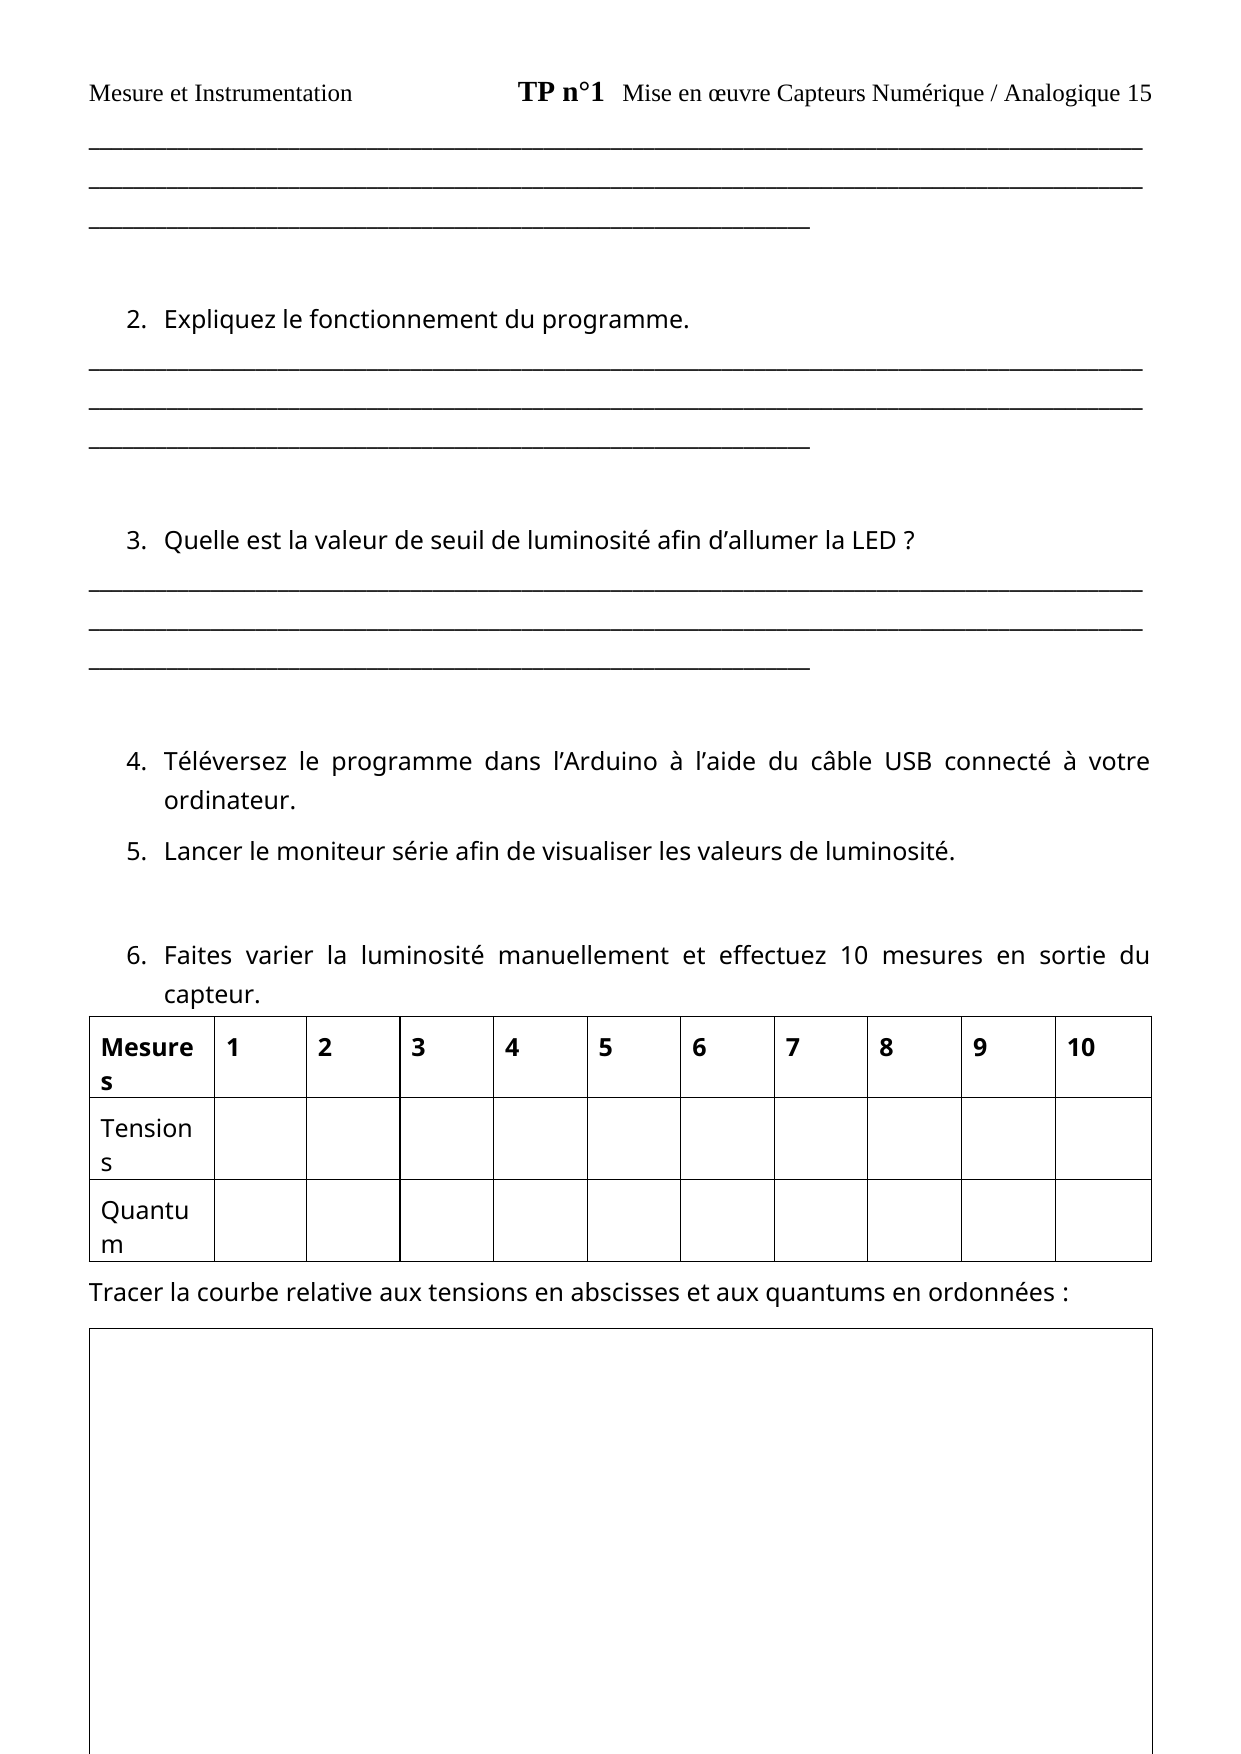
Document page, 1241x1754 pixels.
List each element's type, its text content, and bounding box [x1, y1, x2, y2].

table_header 5 [588, 1017, 680, 1097]
table_cell Quantum [90, 1180, 214, 1261]
table_cell [868, 1098, 961, 1179]
table_header 1 [215, 1017, 306, 1097]
list Expliquez le fonctionnement du programme. [126, 301, 1152, 336]
table_header Mesures [90, 1017, 214, 1097]
table_cell [962, 1098, 1055, 1179]
table_header 10 [1056, 1017, 1151, 1097]
table_cell [494, 1098, 587, 1179]
table_cell [681, 1098, 774, 1179]
table_header 9 [962, 1017, 1055, 1097]
table_header 6 [681, 1017, 774, 1097]
table_cell [681, 1180, 774, 1261]
table_header 8 [868, 1017, 961, 1097]
list Quelle est la valeur de seuil de luminosité afin d’allumer la LED ? [126, 522, 1152, 556]
table_cell [775, 1098, 867, 1179]
table_cell [215, 1098, 306, 1179]
table_cell [1056, 1098, 1151, 1179]
table_cell [401, 1098, 493, 1179]
table_header 7 [775, 1017, 867, 1097]
table_cell [868, 1180, 961, 1261]
table_cell [307, 1098, 399, 1179]
table_cell Tensions [90, 1098, 214, 1179]
table_cell [215, 1180, 306, 1261]
list Téléversez le programme dans l’Arduino à l’aide du câble USB connecté à votre ordinateur. [126, 743, 1152, 816]
text _______________________________________________________________________________________________________________________________________________________________________________________________________________________________________________________________ [89, 561, 1152, 674]
list Lancer le moniteur série afin de visualiser les valeurs de luminosité. [126, 834, 1152, 868]
text _______________________________________________________________________________________________________________________________________________________________________________________________________________________________________________________________ [89, 120, 1152, 232]
table_cell [588, 1098, 680, 1179]
table_cell [307, 1180, 399, 1261]
text Tracer la courbe relative aux tensions en abscisses et aux quantums en ordonnées : [89, 1274, 1152, 1308]
table_cell [775, 1180, 867, 1261]
table_cell [962, 1180, 1055, 1261]
table_header 2 [307, 1017, 399, 1097]
table_cell [494, 1180, 587, 1261]
table_cell [401, 1180, 493, 1261]
text _______________________________________________________________________________________________________________________________________________________________________________________________________________________________________________________________ [89, 341, 1152, 453]
table_cell [588, 1180, 680, 1261]
table_header 3 [401, 1017, 493, 1097]
table_cell [1056, 1180, 1151, 1261]
table_header 4 [494, 1017, 587, 1097]
list Faites varier la luminosité manuellement et effectuez 10 mesures en sortie du capteur. [126, 937, 1152, 1011]
